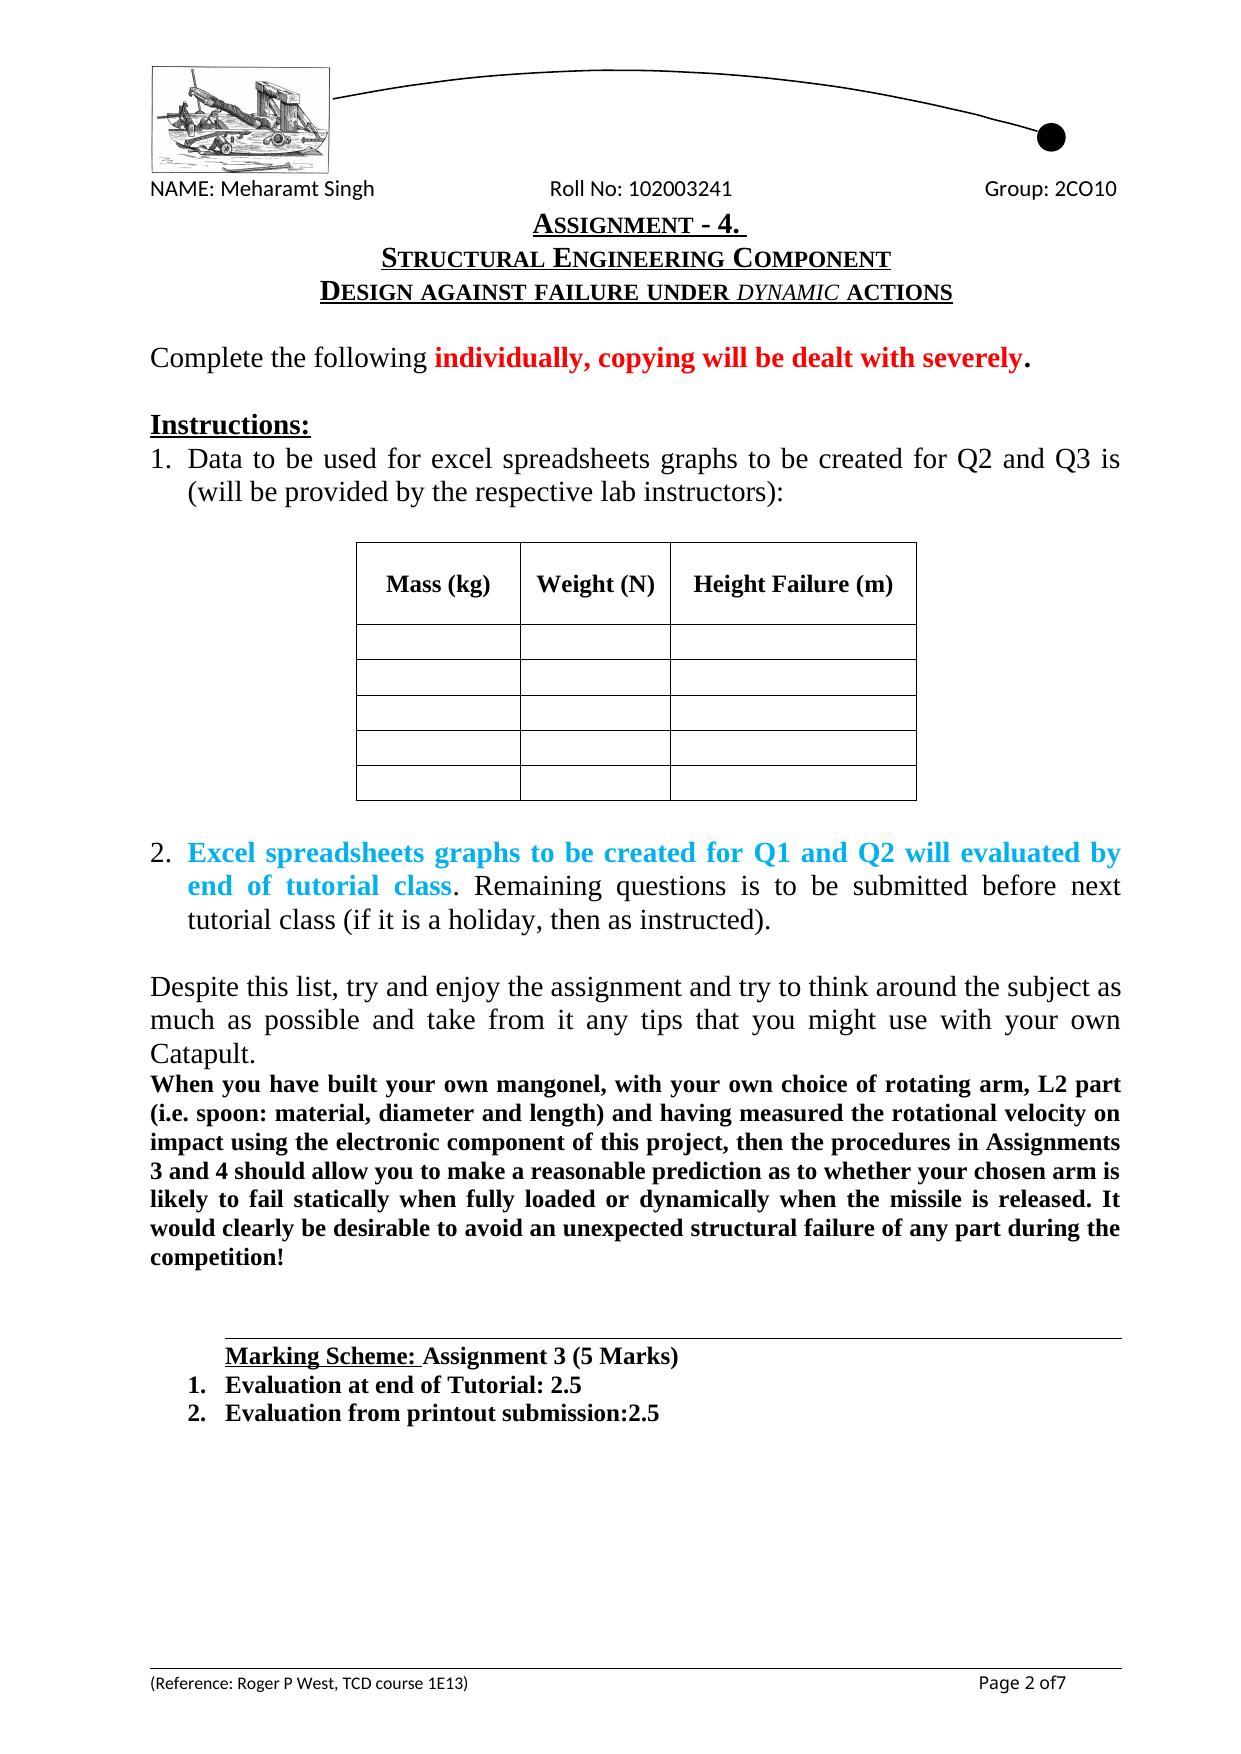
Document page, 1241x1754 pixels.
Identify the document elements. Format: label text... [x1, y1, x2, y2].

text Marking Scheme: Assignment 3 (5 Marks) [225, 1339, 1122, 1370]
table_cell [521, 766, 670, 800]
table_header Mass (kg) [357, 543, 520, 624]
text Despite this list, try and enjoy the assignment and try to think around the subject as much as possible and take from it any tips that you might use with your own Catapult. [150, 969, 1122, 1069]
table_header Weight (N) [521, 543, 670, 624]
text When you have built your own mangonel, with your own choice of rotating arm, L2 part (i.e. spoon: material, diameter and length) and having measured the rotational velocity on impact using the electronic component of this project, then the procedures in Assignments 3 and 4 should allow you to make a reasonable prediction as to whether your chosen arm is likely to fail statically when fully loaded or dynamically when the missile is released. It would clearly be desirable to avoid an unexpected structural failure of any part during the competition! [150, 1069, 1122, 1271]
table_cell [357, 660, 520, 694]
table_cell [671, 766, 916, 800]
table_cell [357, 766, 520, 800]
text Instructions: [150, 407, 1122, 441]
table_header Height Failure (m) [671, 543, 916, 624]
table_cell [671, 731, 916, 765]
table_cell [357, 696, 520, 730]
table_cell [521, 696, 670, 730]
table_cell [357, 731, 520, 765]
text Assignment - 4. [150, 206, 1122, 240]
list Evaluation from printout submission:2.5 [187, 1398, 1122, 1427]
table_cell [521, 660, 670, 694]
list Excel spreadsheets graphs to be created for Q1 and Q2 will evaluated by end of tutorial class. Remaining questions is to be submitted before next tutorial class (if it is a holiday, then as instructed). [150, 835, 1122, 935]
table_cell [357, 625, 520, 659]
table_cell [671, 660, 916, 694]
table_cell [521, 731, 670, 765]
table_cell [521, 625, 670, 659]
text Design against failure under dynamic actions [150, 273, 1122, 307]
table_cell [671, 625, 916, 659]
table_cell [671, 696, 916, 730]
list Evaluation at end of Tutorial: 2.5 [187, 1370, 1122, 1398]
text Structural Engineering Component [150, 240, 1122, 273]
text Complete the following individually, copying will be dealt with severely. [150, 340, 1122, 374]
list Data to be used for excel spreadsheets graphs to be created for Q2 and Q3 is (will be provided by the respective lab instructors): [150, 441, 1122, 508]
